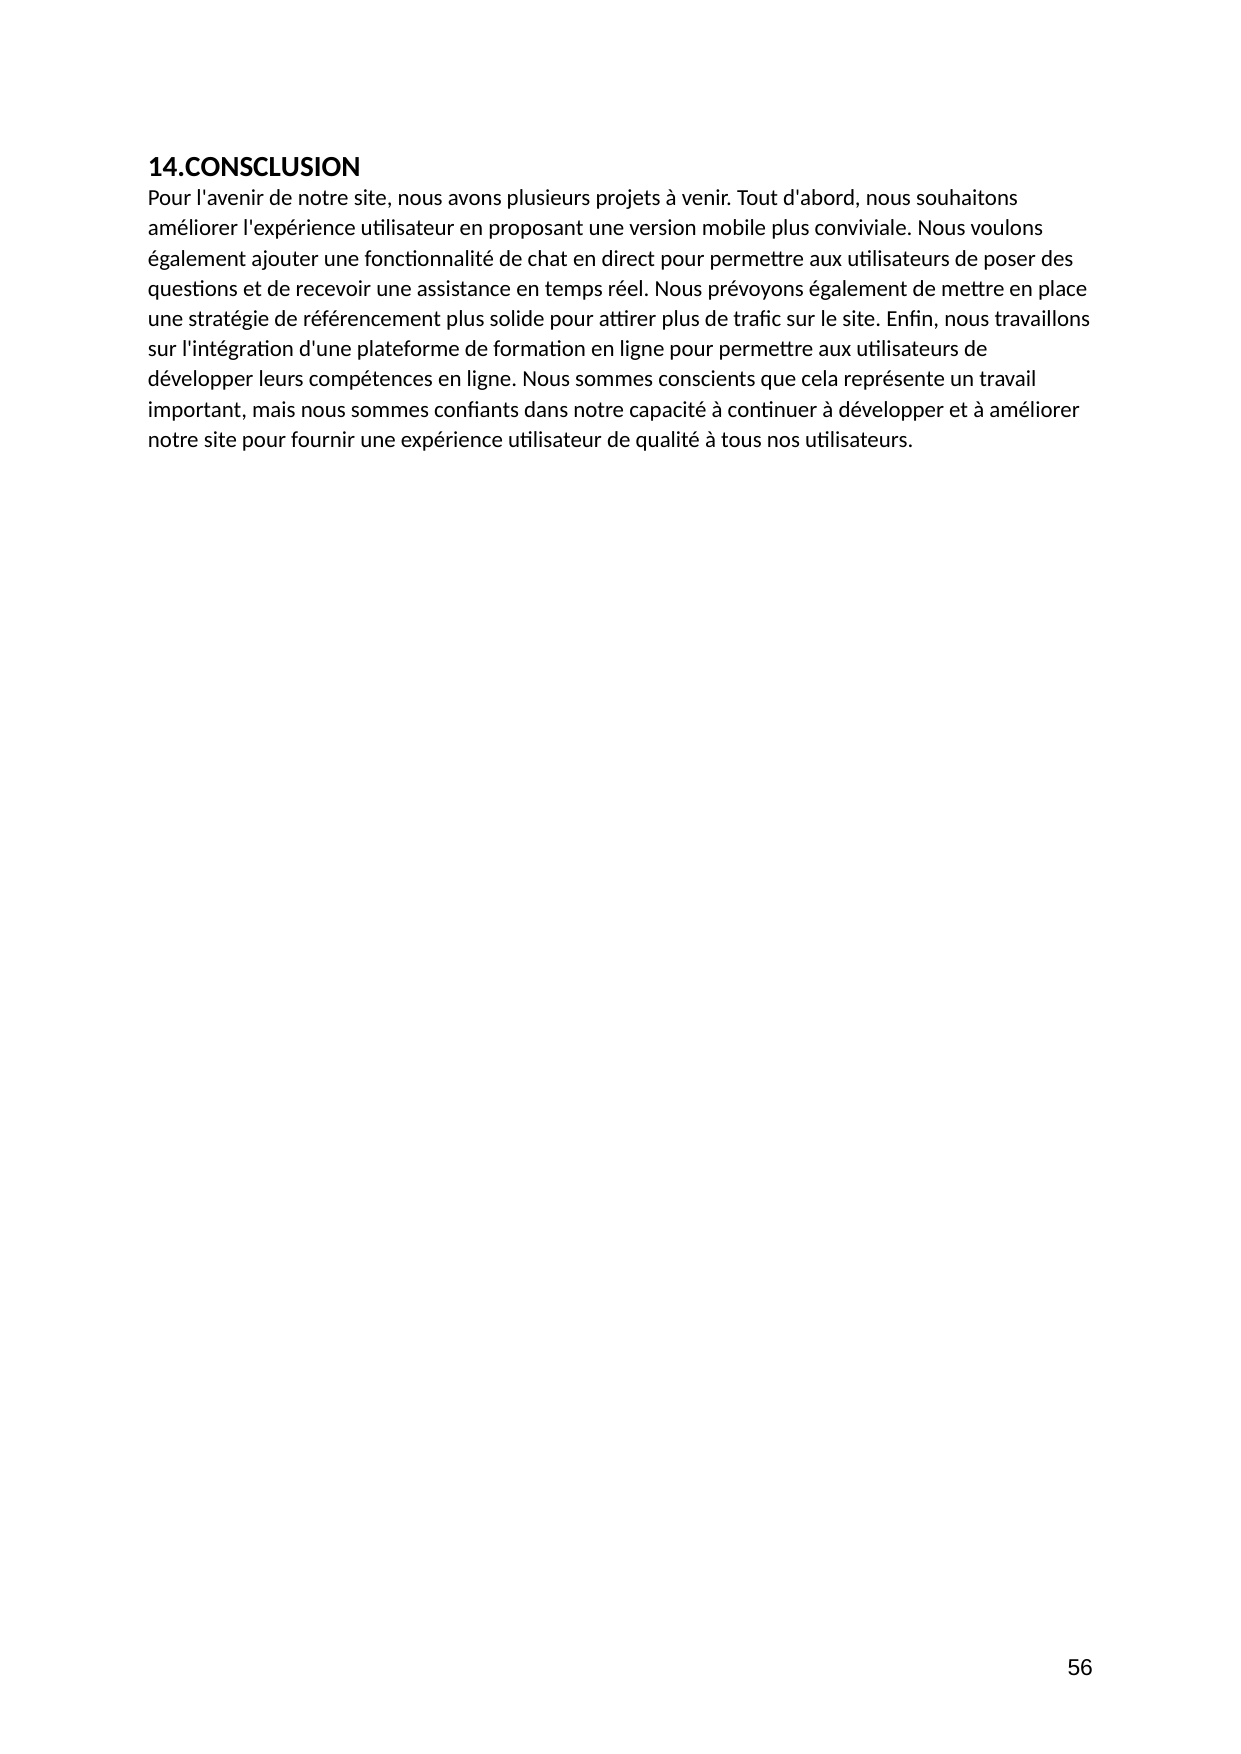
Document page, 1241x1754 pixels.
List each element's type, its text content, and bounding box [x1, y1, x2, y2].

subtitle 14.CONSCLUSION [148, 148, 1093, 183]
text Pour l'avenir de notre site, nous avons plusieurs projets à venir. Tout d'abord, nous souhaitons améliorer l'expérience utilisateur en proposant une version mobile plus conviviale. Nous voulons également ajouter une fonctionnalité de chat en direct pour permettre aux utilisateurs de poser des questions et de recevoir une assistance en temps réel. Nous prévoyons également de mettre en place une stratégie de référencement plus solide pour attirer plus de trafic sur le site. Enfin, nous travaillons sur l'intégration d'une plateforme de formation en ligne pour permettre aux utilisateurs de développer leurs compétences en ligne. Nous sommes conscients que cela représente un travail important, mais nous sommes confiants dans notre capacité à continuer à développer et à améliorer notre site pour fournir une expérience utilisateur de qualité à tous nos utilisateurs. [148, 183, 1093, 453]
